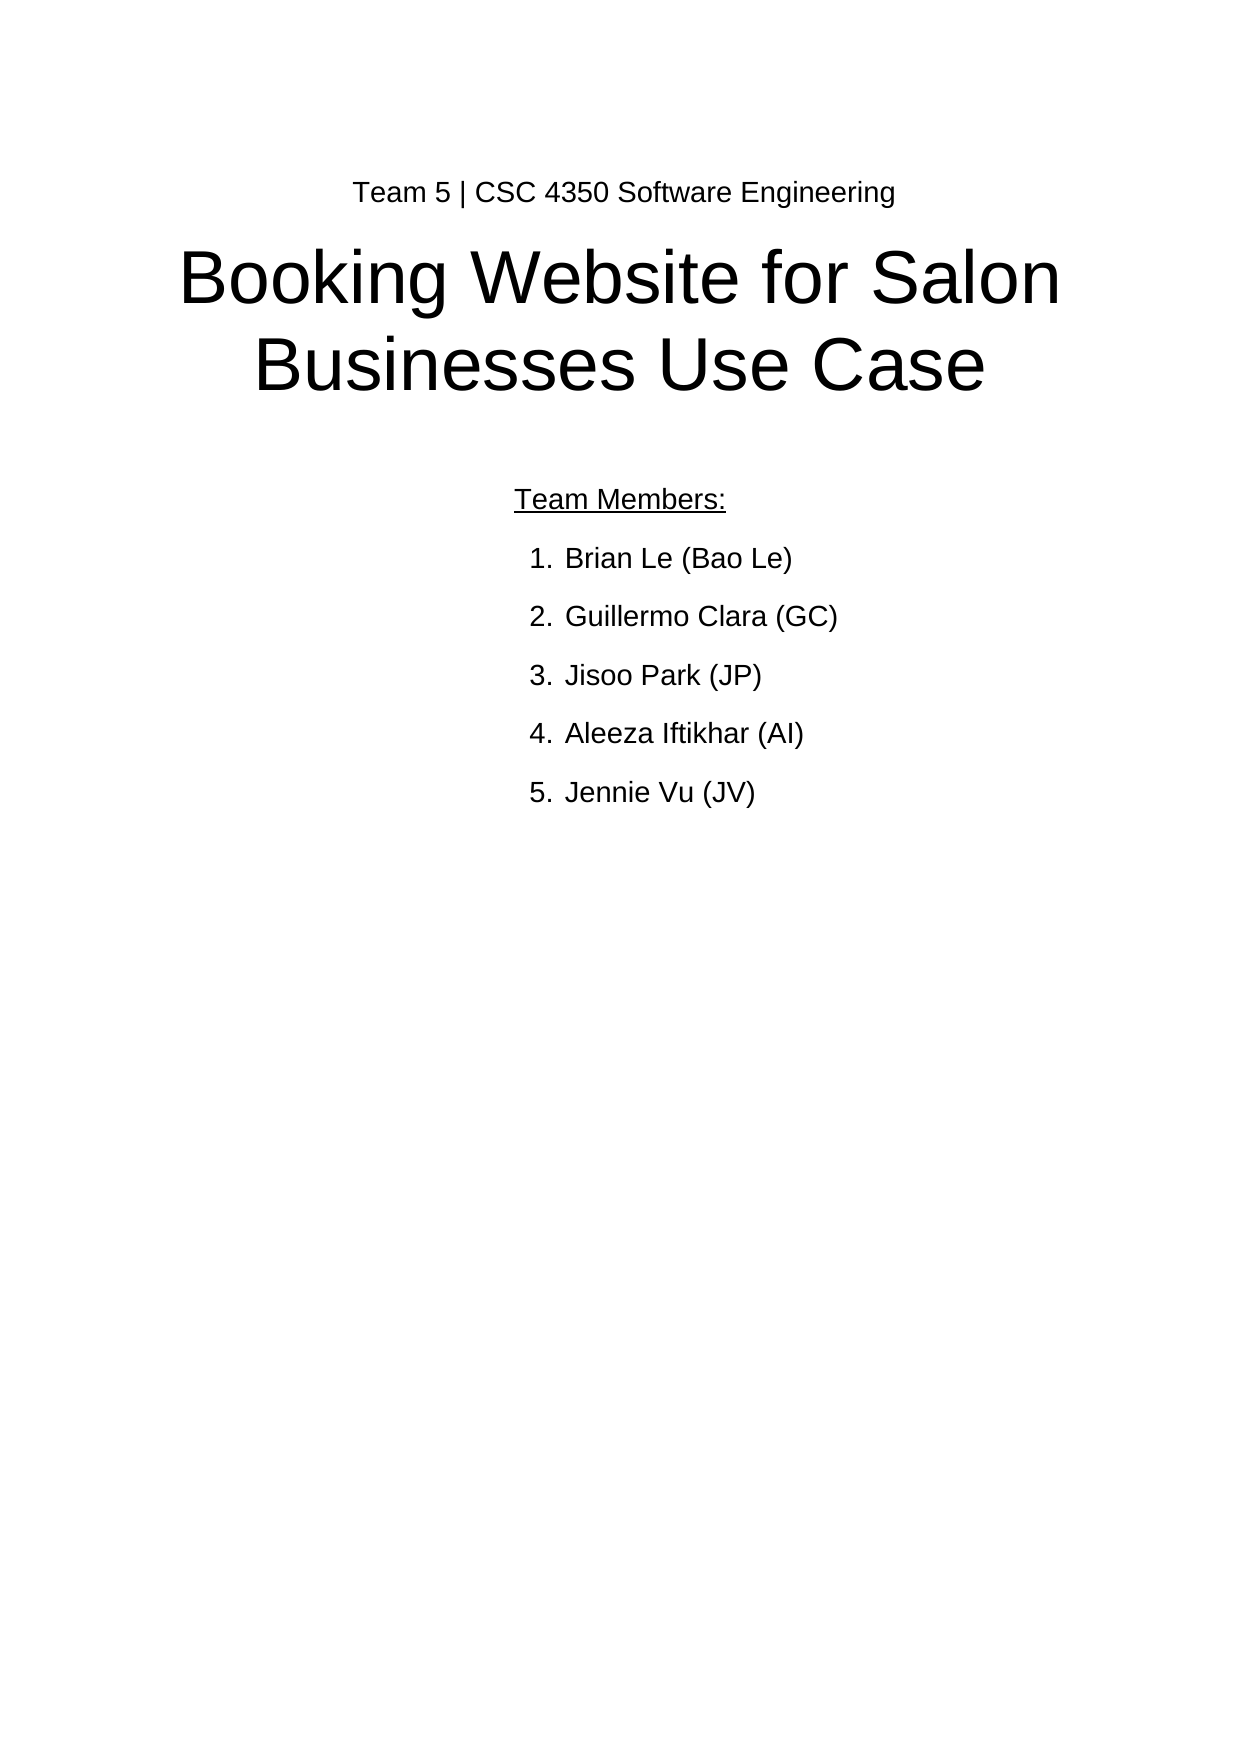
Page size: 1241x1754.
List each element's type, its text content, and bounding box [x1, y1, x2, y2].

text 4. Aleeza Iftikhar (AI) [529, 717, 1090, 750]
text Team Members: [150, 482, 1090, 516]
text 3. Jisoo Park (JP) [529, 658, 1090, 692]
text 2. Guillermo Clara (GC) [229, 599, 1090, 633]
text Team 5 | CSC 4350 Software Engineering [150, 175, 1090, 208]
text 1. Brian Le (Bao Le) [529, 541, 1090, 574]
text 5. Jennie Vu (JV) [529, 775, 1090, 809]
text Booking Website for Salon Businesses Use Case [150, 233, 1090, 406]
